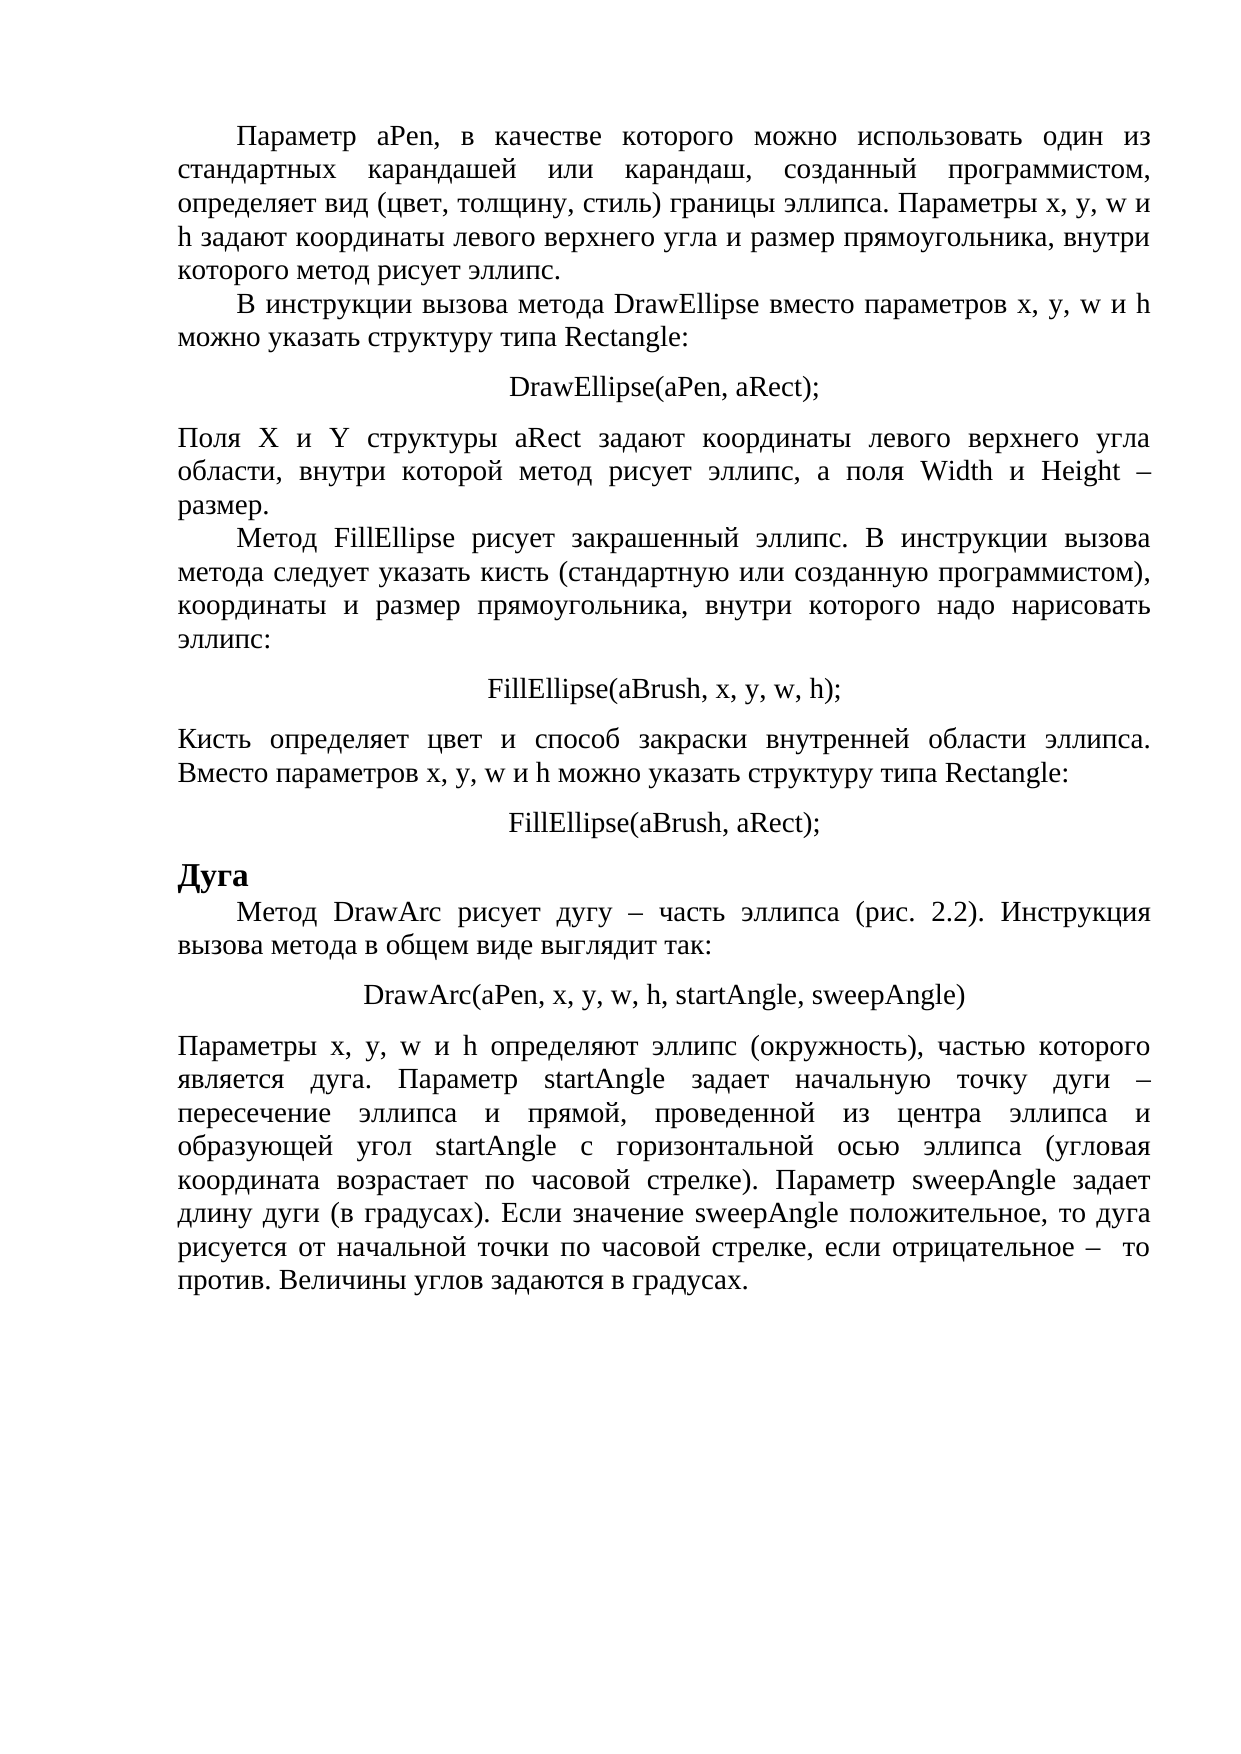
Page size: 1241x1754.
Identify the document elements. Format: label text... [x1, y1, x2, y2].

text Параметры x, y, w и h определяют эллипс (окружность), частью которого является дуга. Параметр startAngle задает начальную точку дуги – пересечение эллипса и прямой, проведенной из центра эллипса и образующей угол startAngle с горизонтальной осью эллипса (угловая координата возрастает по часовой стрелке). Параметр sweepAngle задает длину дуги (в градусах). Если значение sweepAngle положительное, то дуга рисуется от начальной точки по часовой стрелке, если отрицательное – то против. Величины углов задаются в градусах. [177, 1028, 1152, 1296]
text В инструкции вызова метода DrawEllipse вместо параметров x, y, w и h можно указать структуру типа Rectangle: [177, 286, 1152, 353]
text Метод FillEllipse рисует закрашенный эллипс. В инструкции вызова метода следует указать кисть (стандартную или созданную программистом), координаты и размер прямоугольника, внутри которого надо нарисовать эллипс: [177, 520, 1152, 654]
text Параметр aPen, в качестве которого можно использовать один из стандартных карандашей или карандаш, созданный программистом, определяет вид (цвет, толщину, стиль) границы эллипса. Параметры x, y, w и h задают координаты левого верхнего угла и размер прямоугольника, внутри которого метод рисует эллипс. [177, 118, 1152, 286]
text FillEllipse(aBrush, x, y, w, h); [177, 671, 1152, 705]
text DrawEllipse(aPen, aRect); [177, 369, 1152, 403]
text Метод DrawArc рисует дугу – часть эллипса (рис. 2.2). Инструкция вызова метода в общем виде выглядит так: [177, 894, 1152, 961]
text DrawArc(aPen, x, y, w, h, startAngle, sweepAngle) [177, 977, 1152, 1011]
text Кисть определяет цвет и способ закраски внутренней области эллипса. Вместо параметров x, y, w и h можно указать структуру типа Rectangle: [177, 721, 1152, 788]
text FillEllipse(aBrush, aRect); [177, 805, 1152, 839]
text Дуга [177, 855, 1152, 894]
text Поля X и Y структуры aRect задают координаты левого верхнего угла области, внутри которой метод рисует эллипс, а поля Width и Height – размер. [177, 420, 1152, 520]
